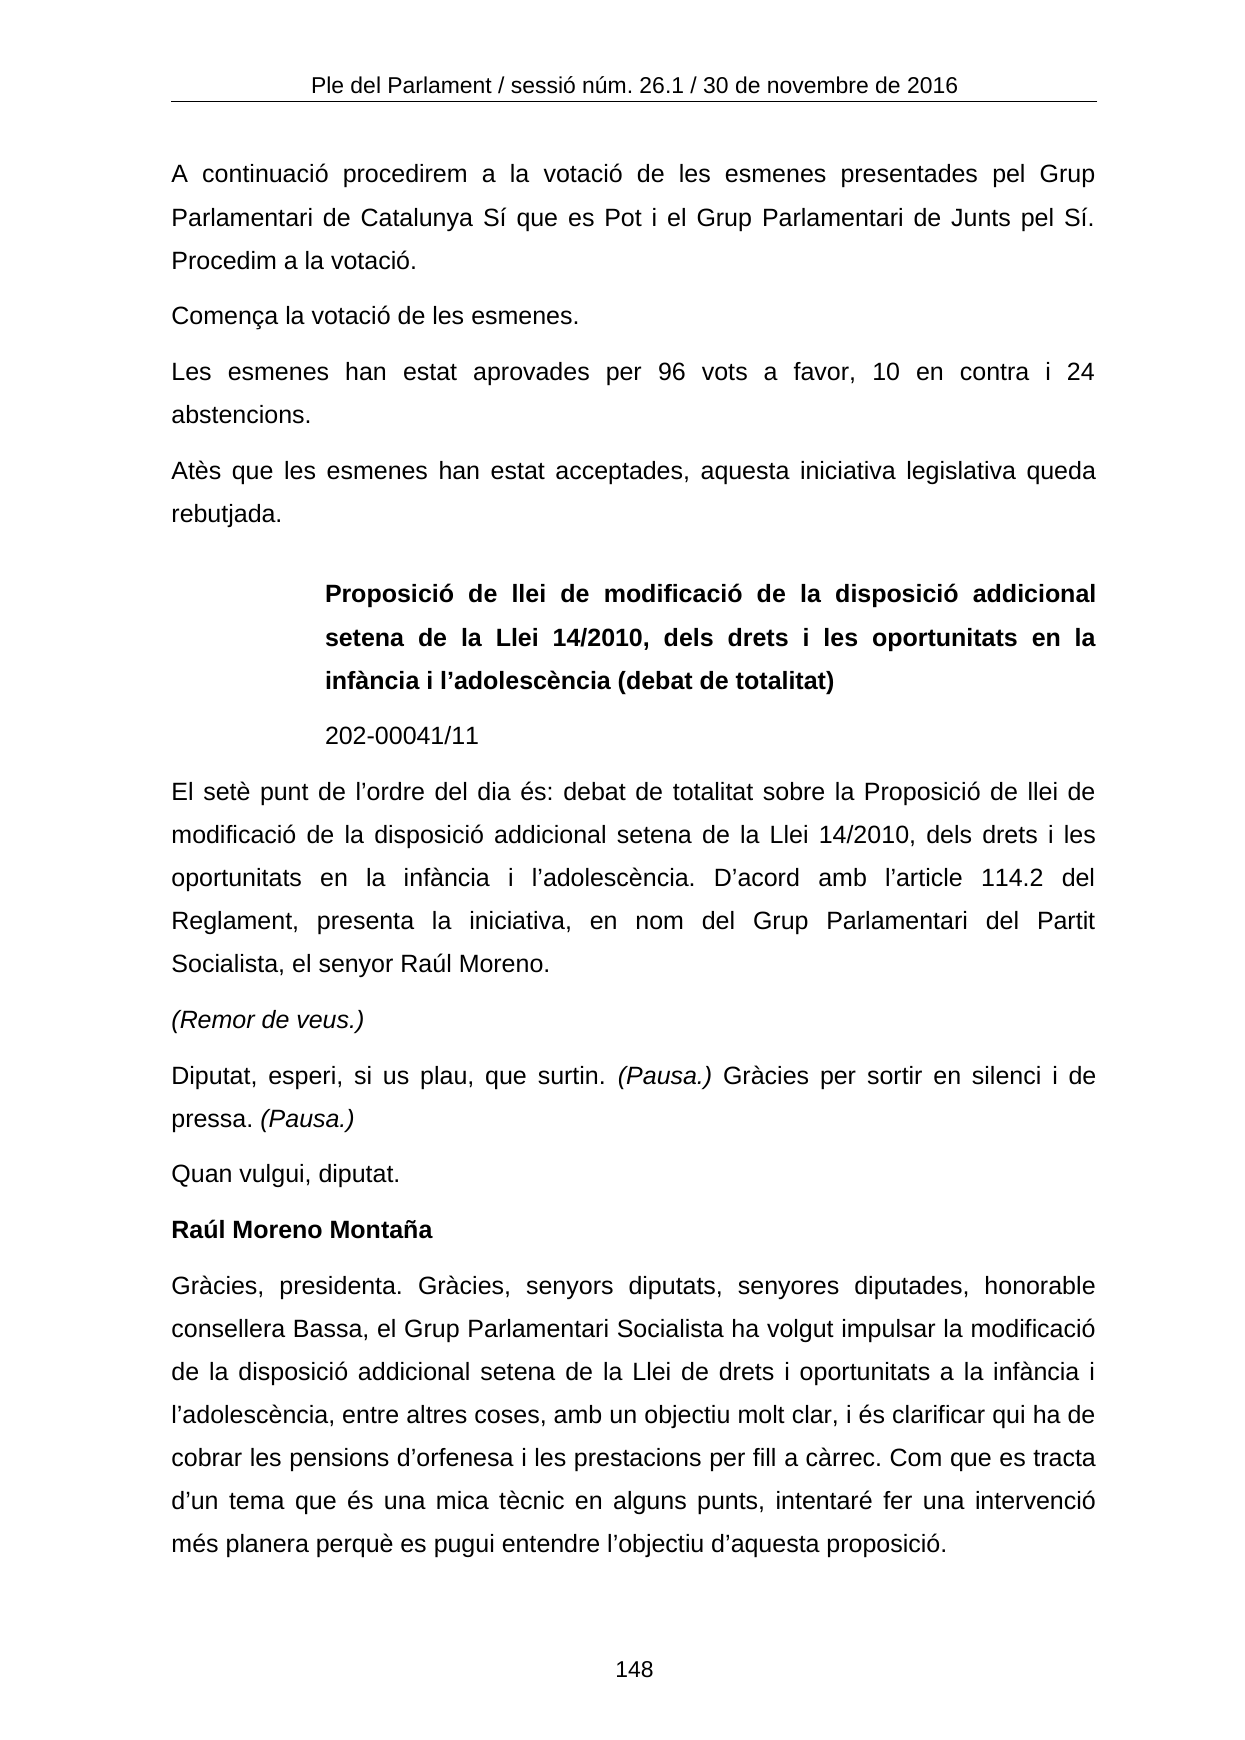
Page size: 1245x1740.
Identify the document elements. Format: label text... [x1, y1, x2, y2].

text Gràcies, presidenta. Gràcies, senyors diputats, senyores diputades, honorable consellera Bassa, el Grup Parlamentari Socialista ha volgut impulsar la modificació de la disposició addicional setena de la Llei de drets i oportunitats a la infància i l’adolescència, entre altres coses, amb un objectiu molt clar, i és clarificar qui ha de cobrar les pensions d’orfenesa i les prestacions per fill a càrrec. Com que es tracta d’un tema que és una mica tècnic en alguns punts, intentaré fer una intervenció més planera perquè es pugui entendre l’objectiu d’aquesta proposició. [171, 1271, 1097, 1558]
text Raúl Moreno Montaña [171, 1215, 1097, 1244]
text A continuació procedirem a la votació de les esmenes presentades pel Grup Parlamentari de Catalunya Sí que es Pot i el Grup Parlamentari de Junts pel Sí. Procedim a la votació. [171, 159, 1097, 274]
text (Remor de veus.) [171, 1005, 1097, 1034]
text Proposició de llei de modificació de la disposició addicional setena de la Llei 14/2010, dels drets i les oportunitats en la infància i l’adolescència (debat de totalitat) [325, 579, 1097, 694]
text El setè punt de l’ordre del dia és: debat de totalitat sobre la Proposició de llei de modificació de la disposició addicional setena de la Llei 14/2010, dels drets i les oportunitats en la infància i l’adolescència. D’acord amb l’article 114.2 del Reglament, presenta la iniciativa, en nom del Grup Parlamentari del Partit Socialista, el senyor Raúl Moreno. [171, 777, 1097, 978]
text Quan vulgui, diputat. [171, 1159, 1097, 1188]
text 202-00041/11 [325, 721, 1097, 750]
text Atès que les esmenes han estat acceptades, aquesta iniciativa legislativa queda rebutjada. [171, 456, 1097, 528]
text Diputat, esperi, si us plau, que surtin. (Pausa.) Gràcies per sortir en silenci i de pressa. (Pausa.) [171, 1061, 1097, 1133]
text Les esmenes han estat aprovades per 96 vots a favor, 10 en contra i 24 abstencions. [171, 357, 1097, 429]
text Comença la votació de les esmenes. [171, 301, 1097, 330]
